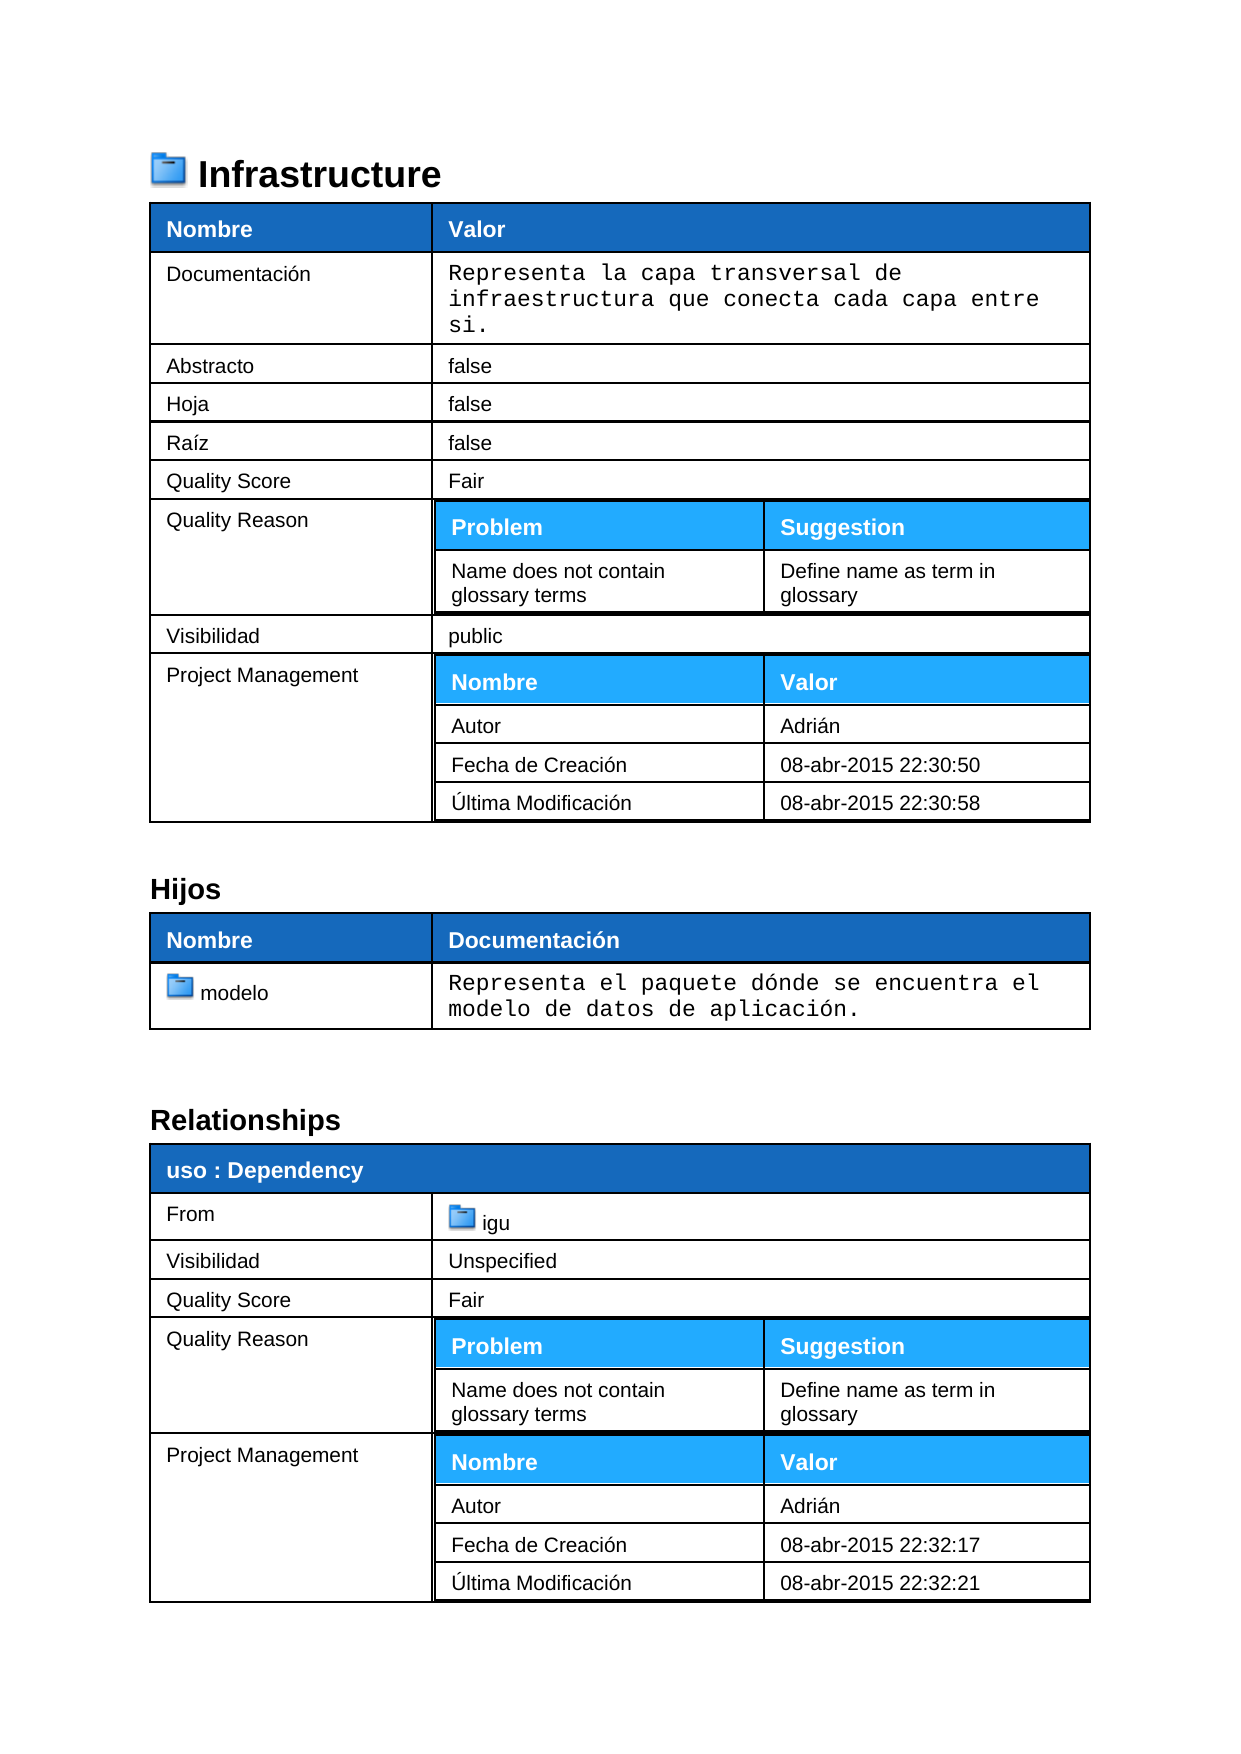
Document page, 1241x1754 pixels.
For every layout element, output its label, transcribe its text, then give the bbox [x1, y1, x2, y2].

table_cell Representa el paquete dónde se encuentra el modelo de datos de aplicación. [433, 964, 1089, 1028]
picture [448, 1202, 477, 1231]
table_cell [436, 551, 763, 611]
table_cell modelo [151, 964, 431, 1028]
table_cell Raíz [151, 423, 431, 459]
table_cell [436, 744, 763, 781]
table_header Nombre [151, 204, 431, 251]
table_header Valor [433, 204, 1089, 251]
table_cell Visibilidad [151, 616, 431, 652]
table_cell Quality Score [151, 1280, 431, 1316]
table_cell [765, 1370, 1089, 1430]
picture [166, 971, 195, 1000]
table_cell false [433, 423, 1089, 459]
table_cell Fair [433, 1280, 1089, 1316]
table_cell From [151, 1194, 431, 1239]
table_cell [765, 783, 1089, 819]
table_cell [765, 706, 1089, 742]
table_cell Abstracto [151, 345, 431, 382]
table_cell [436, 1486, 763, 1522]
table_cell [436, 783, 763, 819]
table_cell public [433, 616, 1089, 652]
subtitle Relationships [150, 1103, 1093, 1136]
table_cell Project Management [151, 654, 431, 821]
table_cell [436, 706, 763, 742]
table_cell false [433, 384, 1089, 420]
table_header uso : Dependency [151, 1145, 1089, 1192]
table_header Documentación [433, 914, 1089, 961]
subtitle Hijos [150, 872, 1093, 906]
table_cell [765, 1486, 1089, 1522]
table_cell [765, 744, 1089, 781]
subtitle Infrastructure [150, 150, 1093, 195]
table_cell [765, 551, 1089, 611]
table_cell Project Management [151, 1434, 431, 1601]
table_cell [436, 1370, 763, 1430]
table_cell igu [433, 1194, 1089, 1239]
table_cell Representa la capa transversal de infraestructura que conecta cada capa entre si. [433, 253, 1089, 343]
table_cell Unspecified [433, 1241, 1089, 1277]
table_cell [765, 1563, 1089, 1599]
table_cell [436, 1563, 763, 1599]
table_cell false [433, 345, 1089, 382]
table_cell Visibilidad [151, 1241, 431, 1277]
table_cell Documentación [151, 253, 431, 343]
table_cell Hoja [151, 384, 431, 420]
table_cell Quality Reason [151, 500, 431, 613]
table_cell Fair [433, 461, 1089, 497]
table_cell [436, 1524, 763, 1561]
picture [150, 150, 188, 188]
table_header Nombre [151, 914, 431, 961]
table_cell Quality Reason [151, 1318, 431, 1432]
table_cell [765, 1524, 1089, 1561]
table_cell Quality Score [151, 461, 431, 497]
